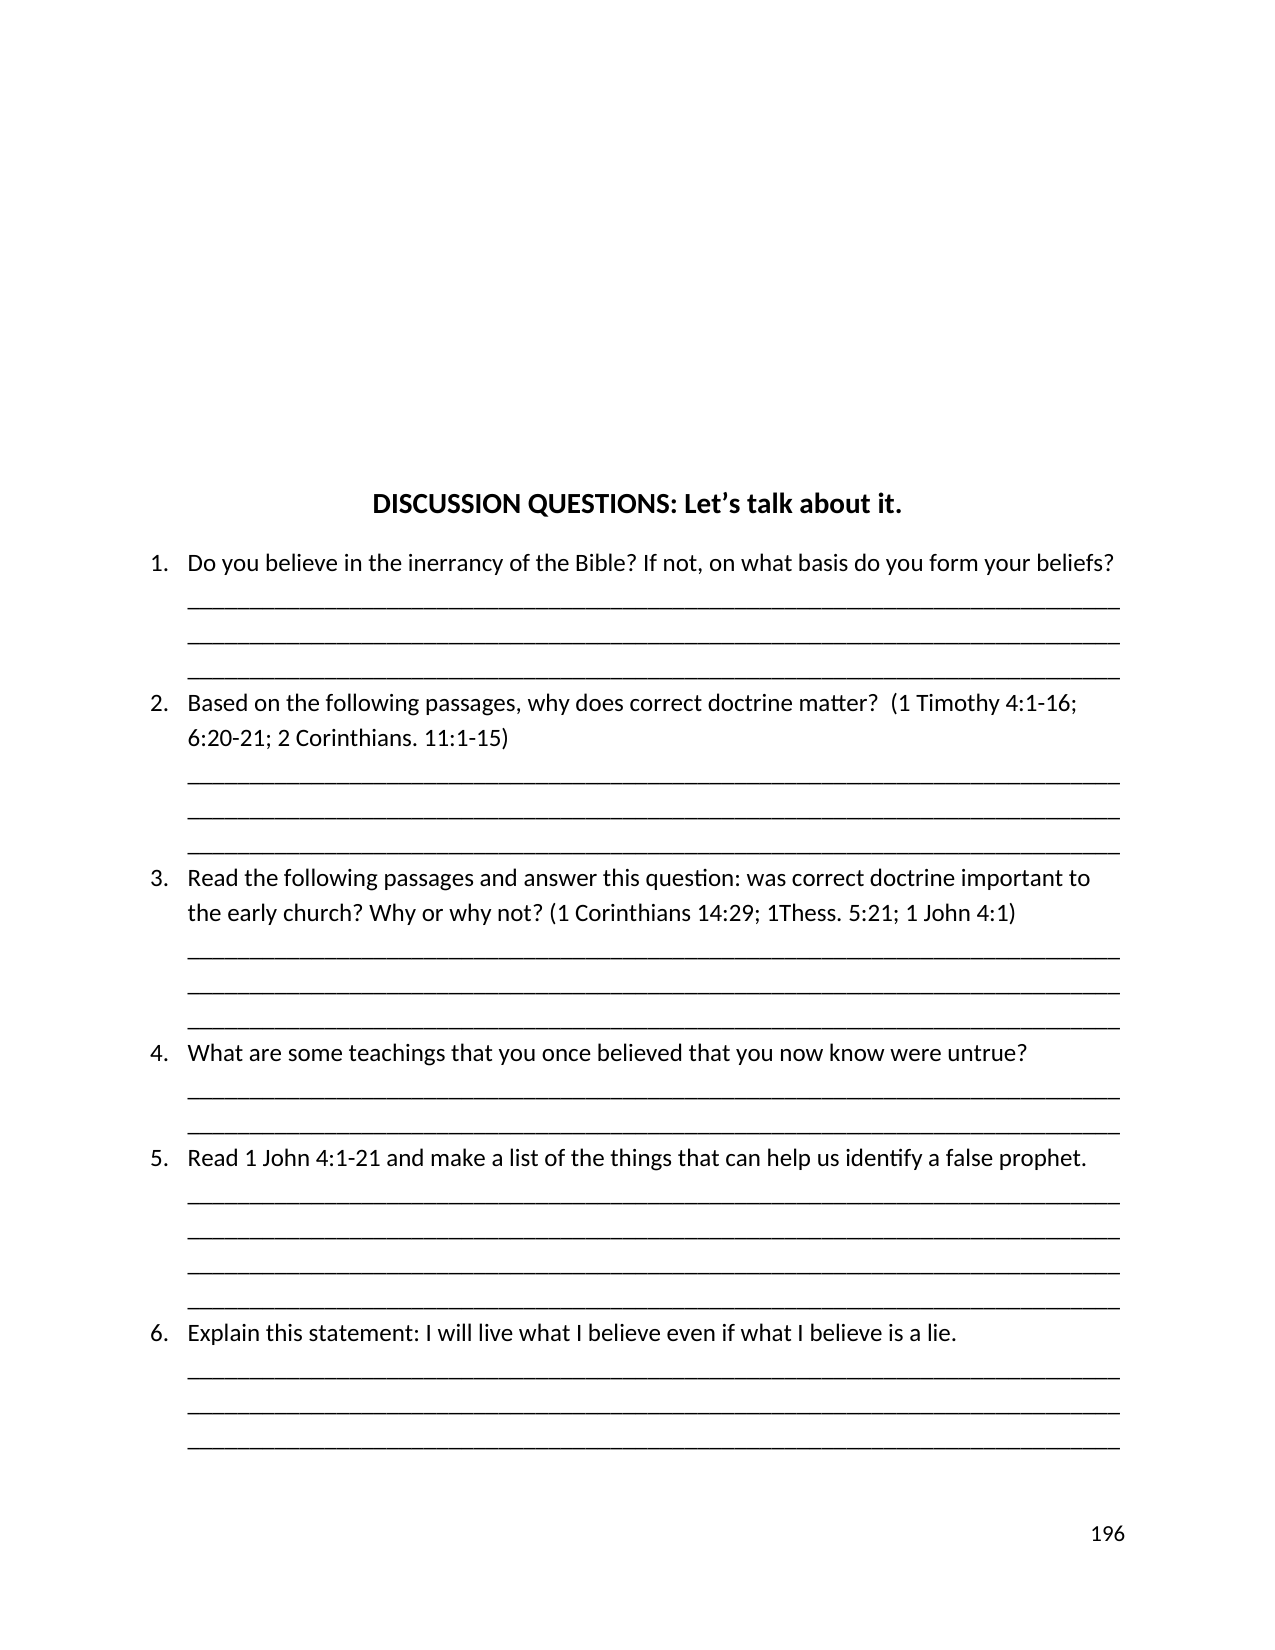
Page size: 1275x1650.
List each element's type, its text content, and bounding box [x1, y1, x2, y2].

list Read the following passages and answer this question: was correct doctrine important to the early church? Why or why not? (1 Corinthians 14:29; 1Thess. 5:21; 1 John 4:1) _________________________________________________________________________________________________________________________________________________________________________________________________________________________________ [150, 862, 1125, 1032]
list Based on the following passages, why does correct doctrine matter? (1 Timothy 4:1-16; 6:20-21; 2 Corinthians. 11:1-15) _________________________________________________________________________________________________________________________________________________________________________________________________________________________________ [150, 687, 1125, 857]
list Explain this statement: I will live what I believe even if what I believe is a lie. _________________________________________________________________________________________________________________________________________________________________________________________________________________________________ [150, 1317, 1125, 1452]
text DISCUSSION QUESTIONS: Let’s talk about it. [150, 485, 1125, 521]
list Read 1 John 4:1-21 and make a list of the things that can help us identify a false prophet. ____________________________________________________________________________________________________________________________________________________________________________________________________________________________________________________________________________________________________________ [150, 1142, 1125, 1312]
list Do you believe in the inerrancy of the Bible? If not, on what basis do you form your beliefs? _________________________________________________________________________________________________________________________________________________________________________________________________________________________________ [150, 547, 1125, 682]
list What are some teachings that you once believed that you now know were untrue? ______________________________________________________________________________________________________________________________________________________ [150, 1037, 1125, 1137]
